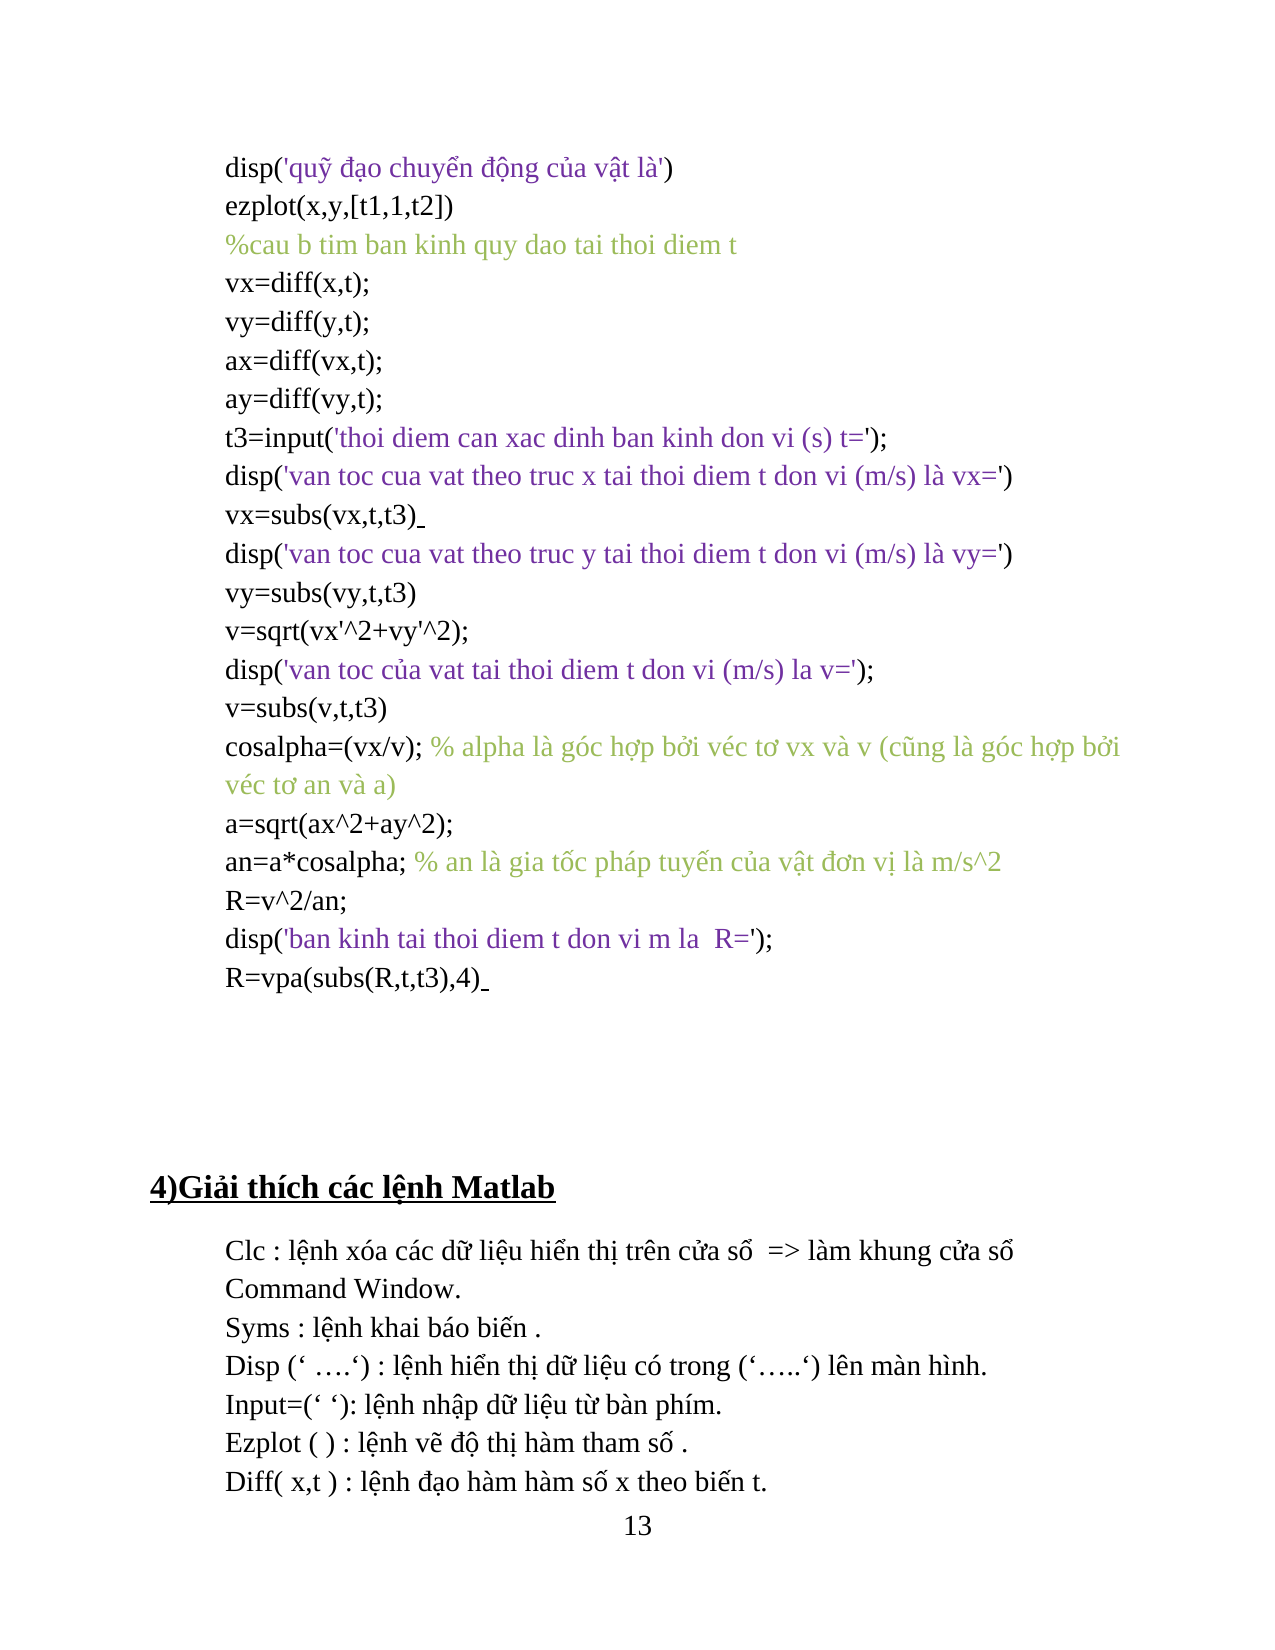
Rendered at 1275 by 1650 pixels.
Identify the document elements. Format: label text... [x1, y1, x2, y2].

text ay=diff(vy,t); [225, 381, 1125, 415]
text disp('van toc của vat tai thoi diem t don vi (m/s) la v='); [225, 652, 1125, 685]
text Ezplot ( ) : lệnh vẽ độ thị hàm tham số . [225, 1425, 1125, 1459]
text 4)Giải thích các lệnh Matlab [150, 1168, 1125, 1206]
text Syms : lệnh khai báo biến . [225, 1310, 1125, 1343]
text disp('van toc cua vat theo truc y tai thoi diem t don vi (m/s) là vy=') [225, 536, 1125, 570]
text cosalpha=(vx/v); % alpha là góc hợp bởi véc tơ vx và v (cũng là góc hợp bởi véc tơ an và a) [225, 729, 1125, 801]
text vy=subs(vy,t,t3) [225, 575, 1125, 608]
text %cau b tim ban kinh quy dao tai thoi diem t [225, 227, 1125, 261]
text disp('van toc cua vat theo truc x tai thoi diem t don vi (m/s) là vx=') [225, 458, 1125, 492]
text v=subs(v,t,t3) [225, 690, 1125, 724]
text Clc : lệnh xóa các dữ liệu hiển thị trên cửa sổ => làm khung cửa sổ Command Window. [225, 1233, 1125, 1305]
text v=sqrt(vx'^2+vy'^2); [225, 613, 1125, 647]
text vx=diff(x,t); [225, 266, 1125, 299]
text R=vpa(subs(R,t,t3),4) [225, 960, 1125, 994]
text disp('ban kinh tai thoi diem t don vi m la R='); [225, 922, 1125, 955]
text Disp (‘ ….‘) : lệnh hiển thị dữ liệu có trong (‘…..‘) lên màn hình. [225, 1348, 1125, 1382]
text a=sqrt(ax^2+ay^2); [225, 806, 1125, 839]
text disp('quỹ đạo chuyển động của vật là') [225, 150, 1125, 183]
text vy=diff(y,t); [225, 304, 1125, 338]
text vx=subs(vx,t,t3) [225, 497, 1125, 530]
text Diff( x,t ) : lệnh đạo hàm hàm số x theo biến t. [225, 1464, 1125, 1497]
text t3=input('thoi diem can xac dinh ban kinh don vi (s) t='); [225, 420, 1125, 453]
text ezplot(x,y,[t1,1,t2]) [225, 188, 1125, 222]
text an=a*cosalpha; % an là gia tốc pháp tuyến của vật đơn vị là m/s^2 [225, 844, 1125, 878]
text ax=diff(vx,t); [225, 343, 1125, 376]
text Input=(‘ ‘): lệnh nhập dữ liệu từ bàn phím. [225, 1387, 1125, 1420]
text R=v^2/an; [225, 883, 1125, 917]
